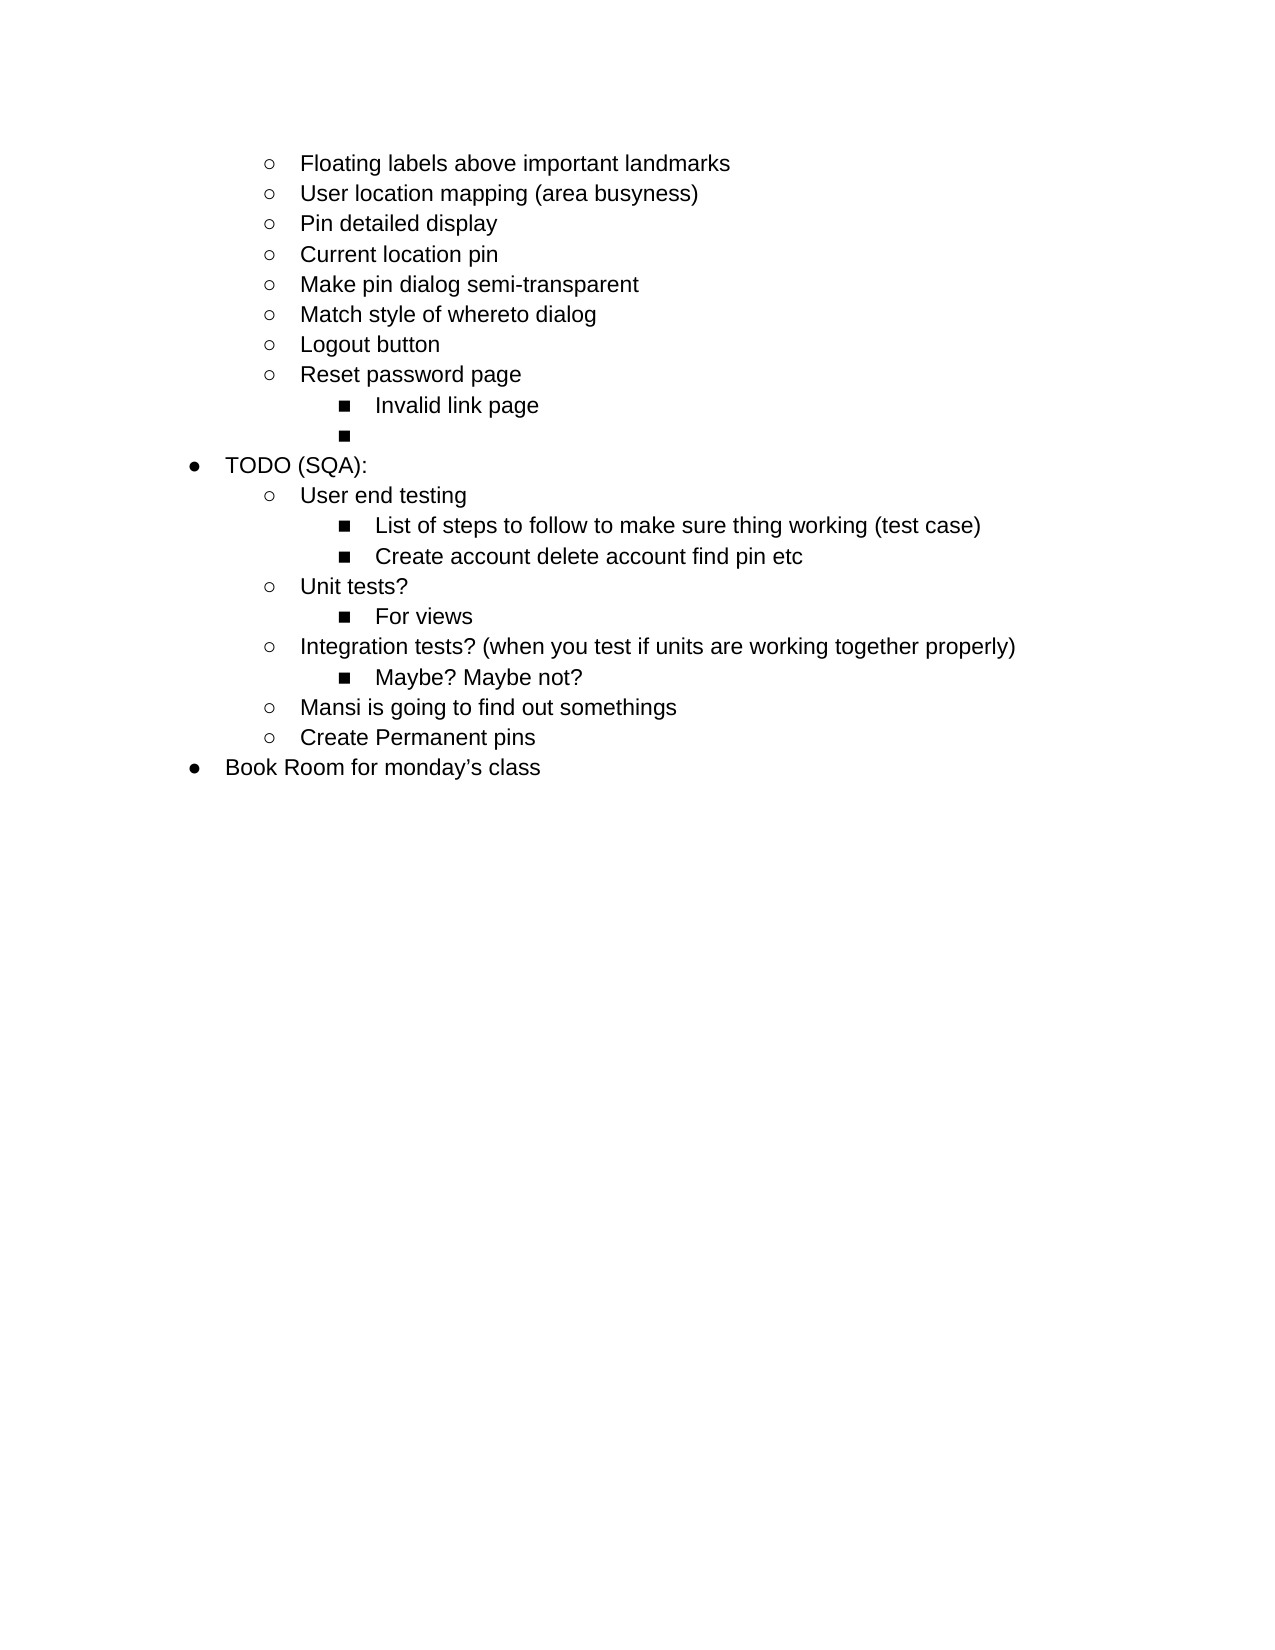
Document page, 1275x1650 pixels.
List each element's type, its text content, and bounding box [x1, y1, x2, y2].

list User end testing [262, 482, 1125, 509]
list Logout button [262, 331, 1125, 358]
list Integration tests? (when you test if units are working together properly) [262, 633, 1125, 660]
list TODO (SQA): [187, 452, 1125, 478]
list Mansi is going to find out somethings [262, 694, 1125, 720]
list Floating labels above important landmarks [262, 150, 1125, 176]
list Maybe? Maybe not? [337, 663, 1125, 690]
list For views [337, 603, 1125, 629]
list Book Room for monday’s class [187, 754, 1125, 781]
list User location mapping (area busyness) [262, 180, 1125, 207]
list Invalid link page [337, 392, 1125, 418]
list Create Permanent pins [262, 724, 1125, 750]
list Match style of whereto dialog [262, 301, 1125, 327]
list Make pin dialog semi-transparent [262, 271, 1125, 297]
list Current location pin [262, 241, 1125, 267]
list Pin detailed display [262, 210, 1125, 237]
list Reset password page [262, 361, 1125, 388]
list List of steps to follow to make sure thing working (test case) [337, 512, 1125, 539]
list Create account delete account find pin etc [337, 543, 1125, 569]
list Unit tests? [262, 573, 1125, 599]
